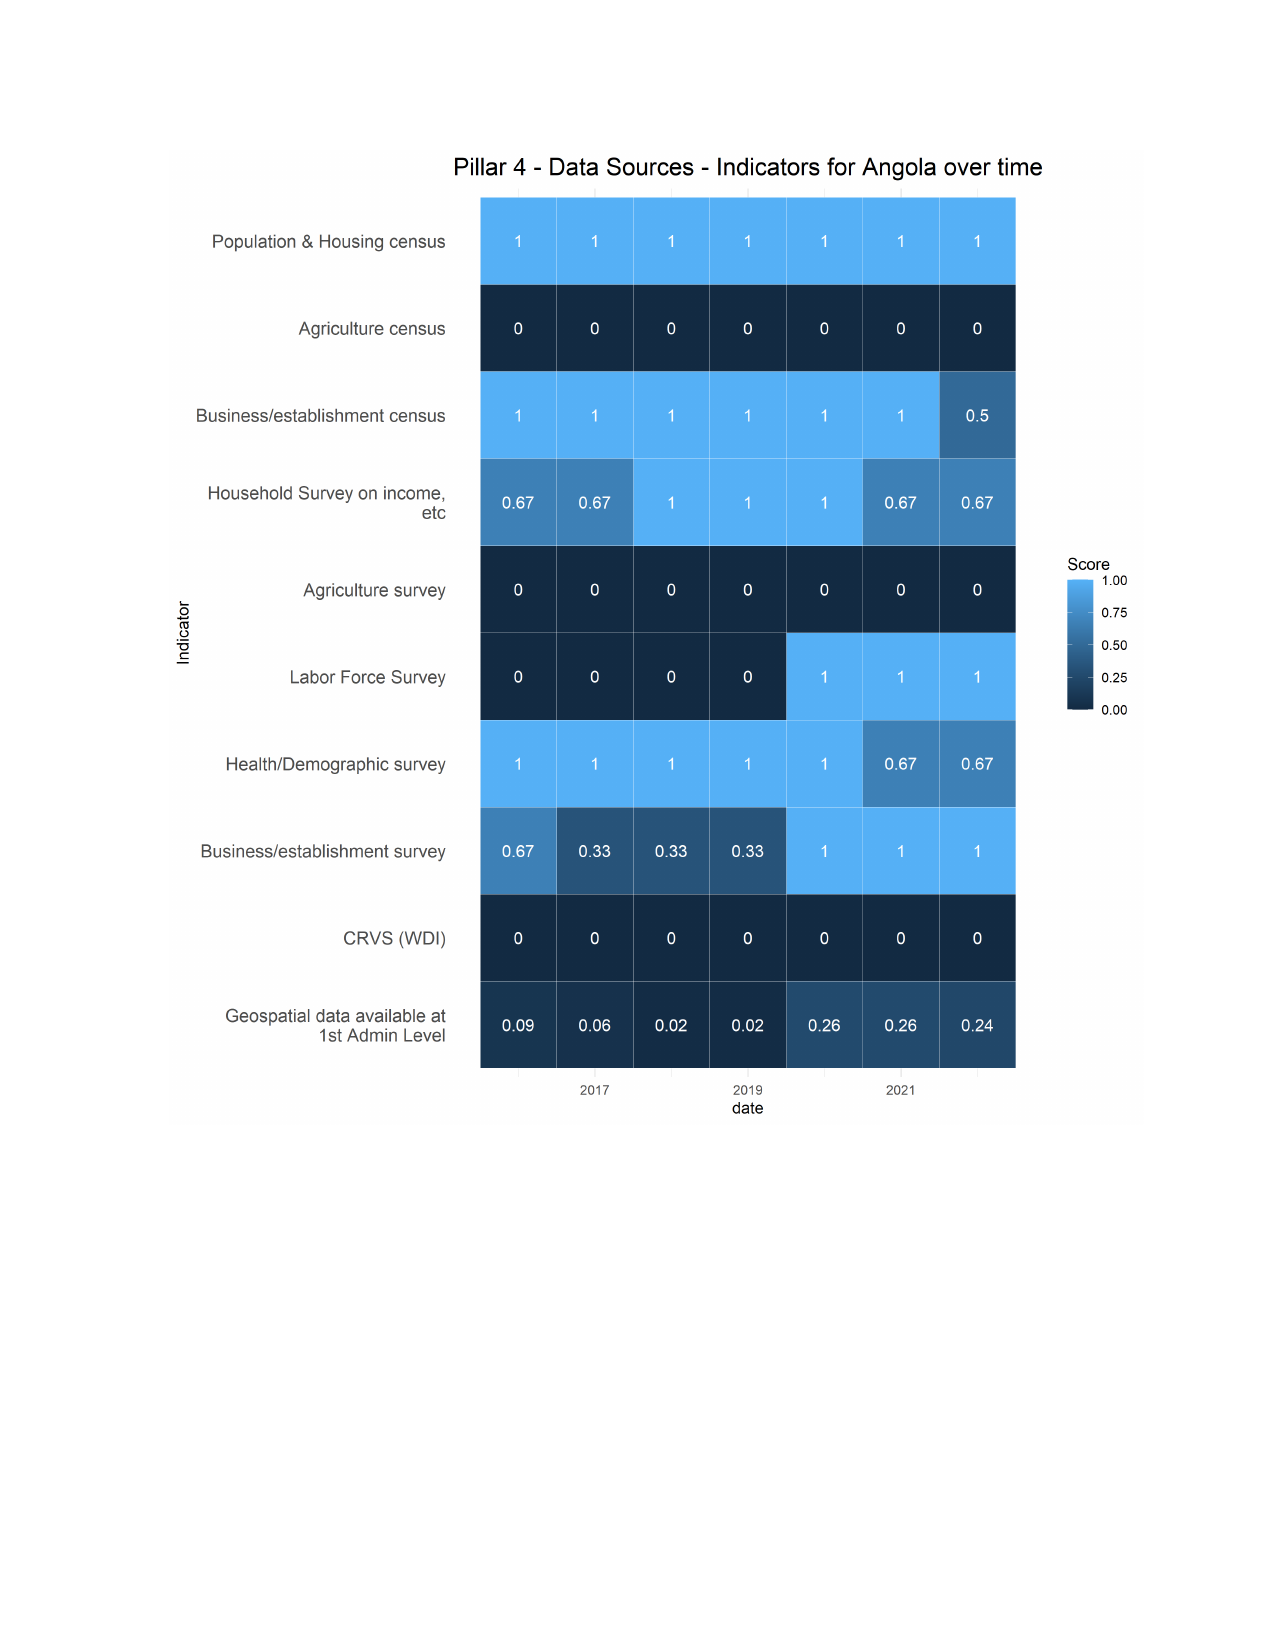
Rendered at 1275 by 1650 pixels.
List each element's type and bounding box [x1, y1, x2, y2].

picture [168, 150, 1144, 1125]
